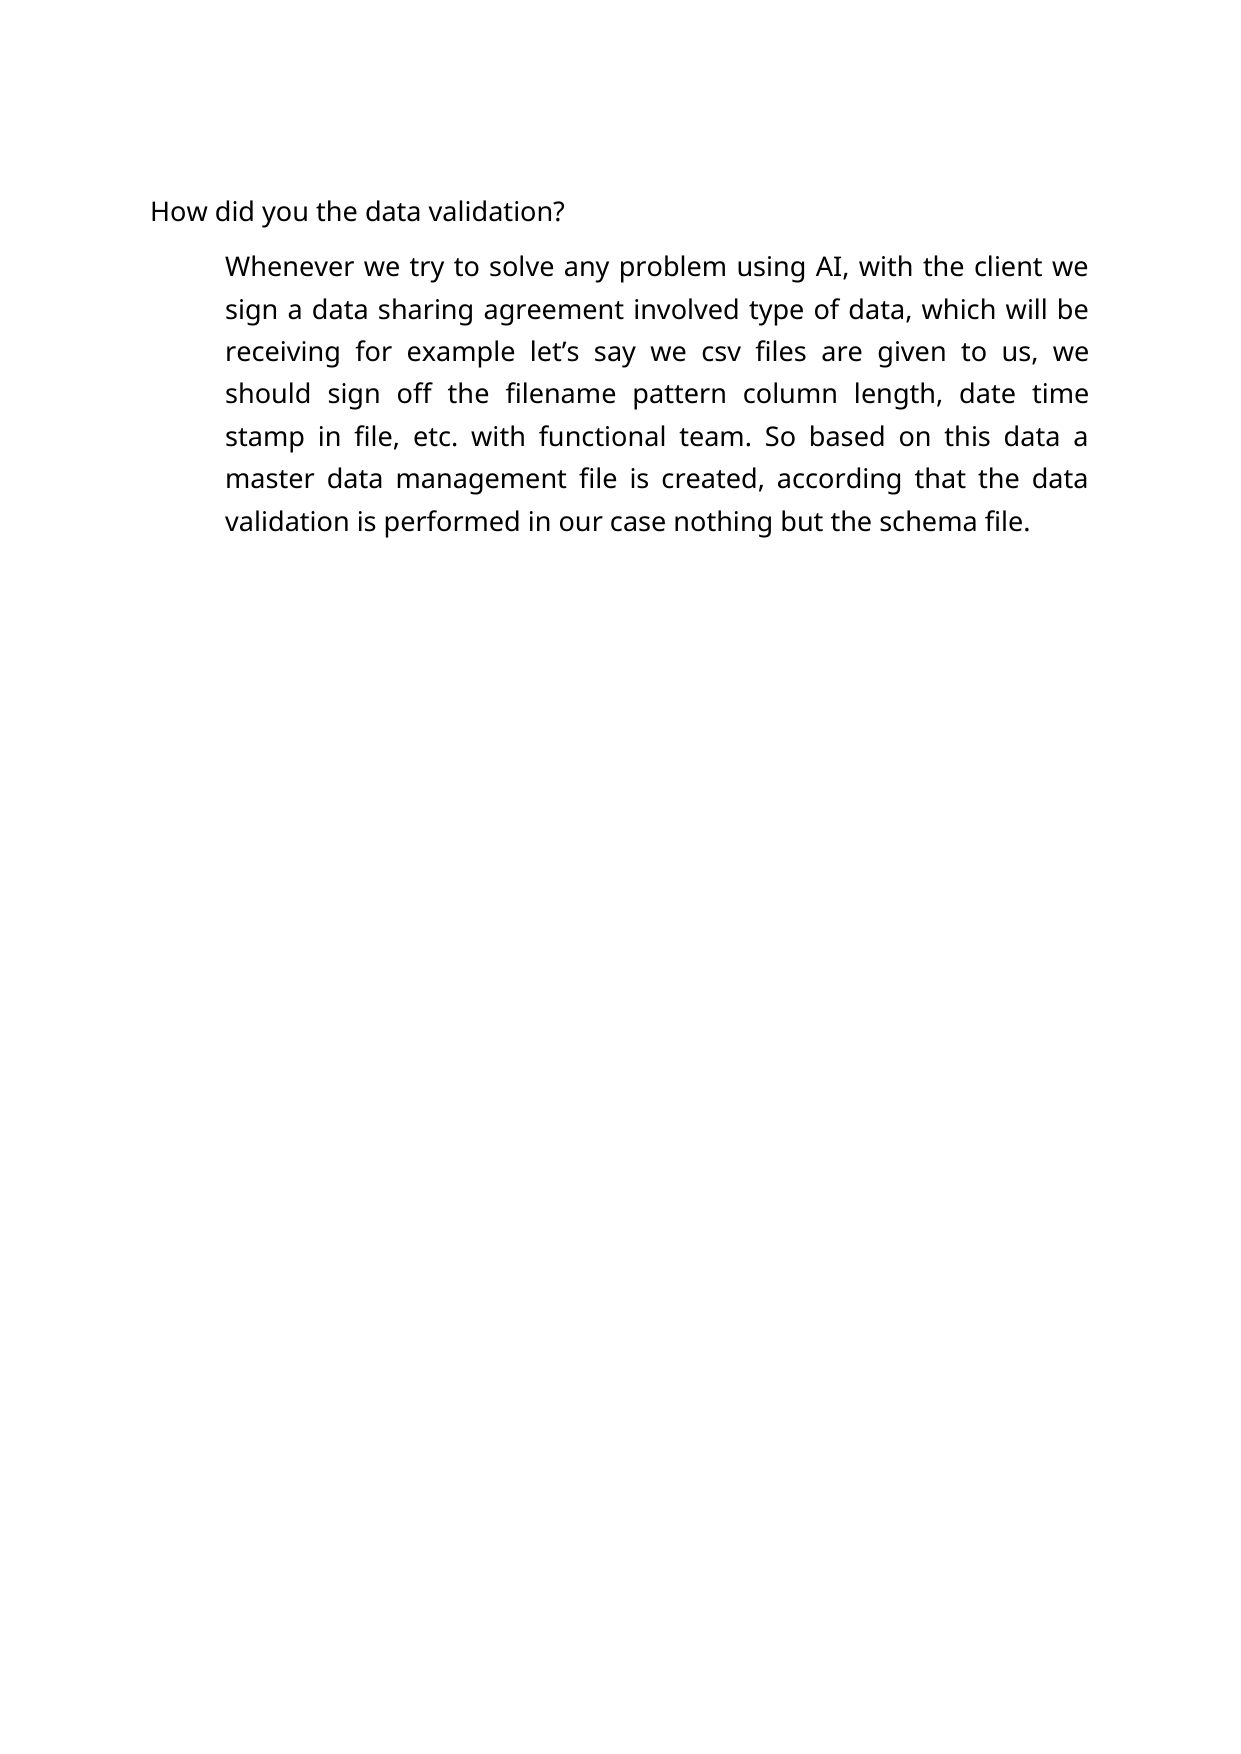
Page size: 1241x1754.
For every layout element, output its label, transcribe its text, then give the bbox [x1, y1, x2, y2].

text How did you the data validation? [150, 192, 1090, 229]
text Whenever we try to solve any problem using AI, with the client we sign a data sharing agreement involved type of data, which will be receiving for example let’s say we csv files are given to us, we should sign off the filename pattern column length, date time stamp in file, etc. with functional team. So based on this data a master data management file is created, according that the data validation is performed in our case nothing but the schema file. [225, 248, 1090, 539]
